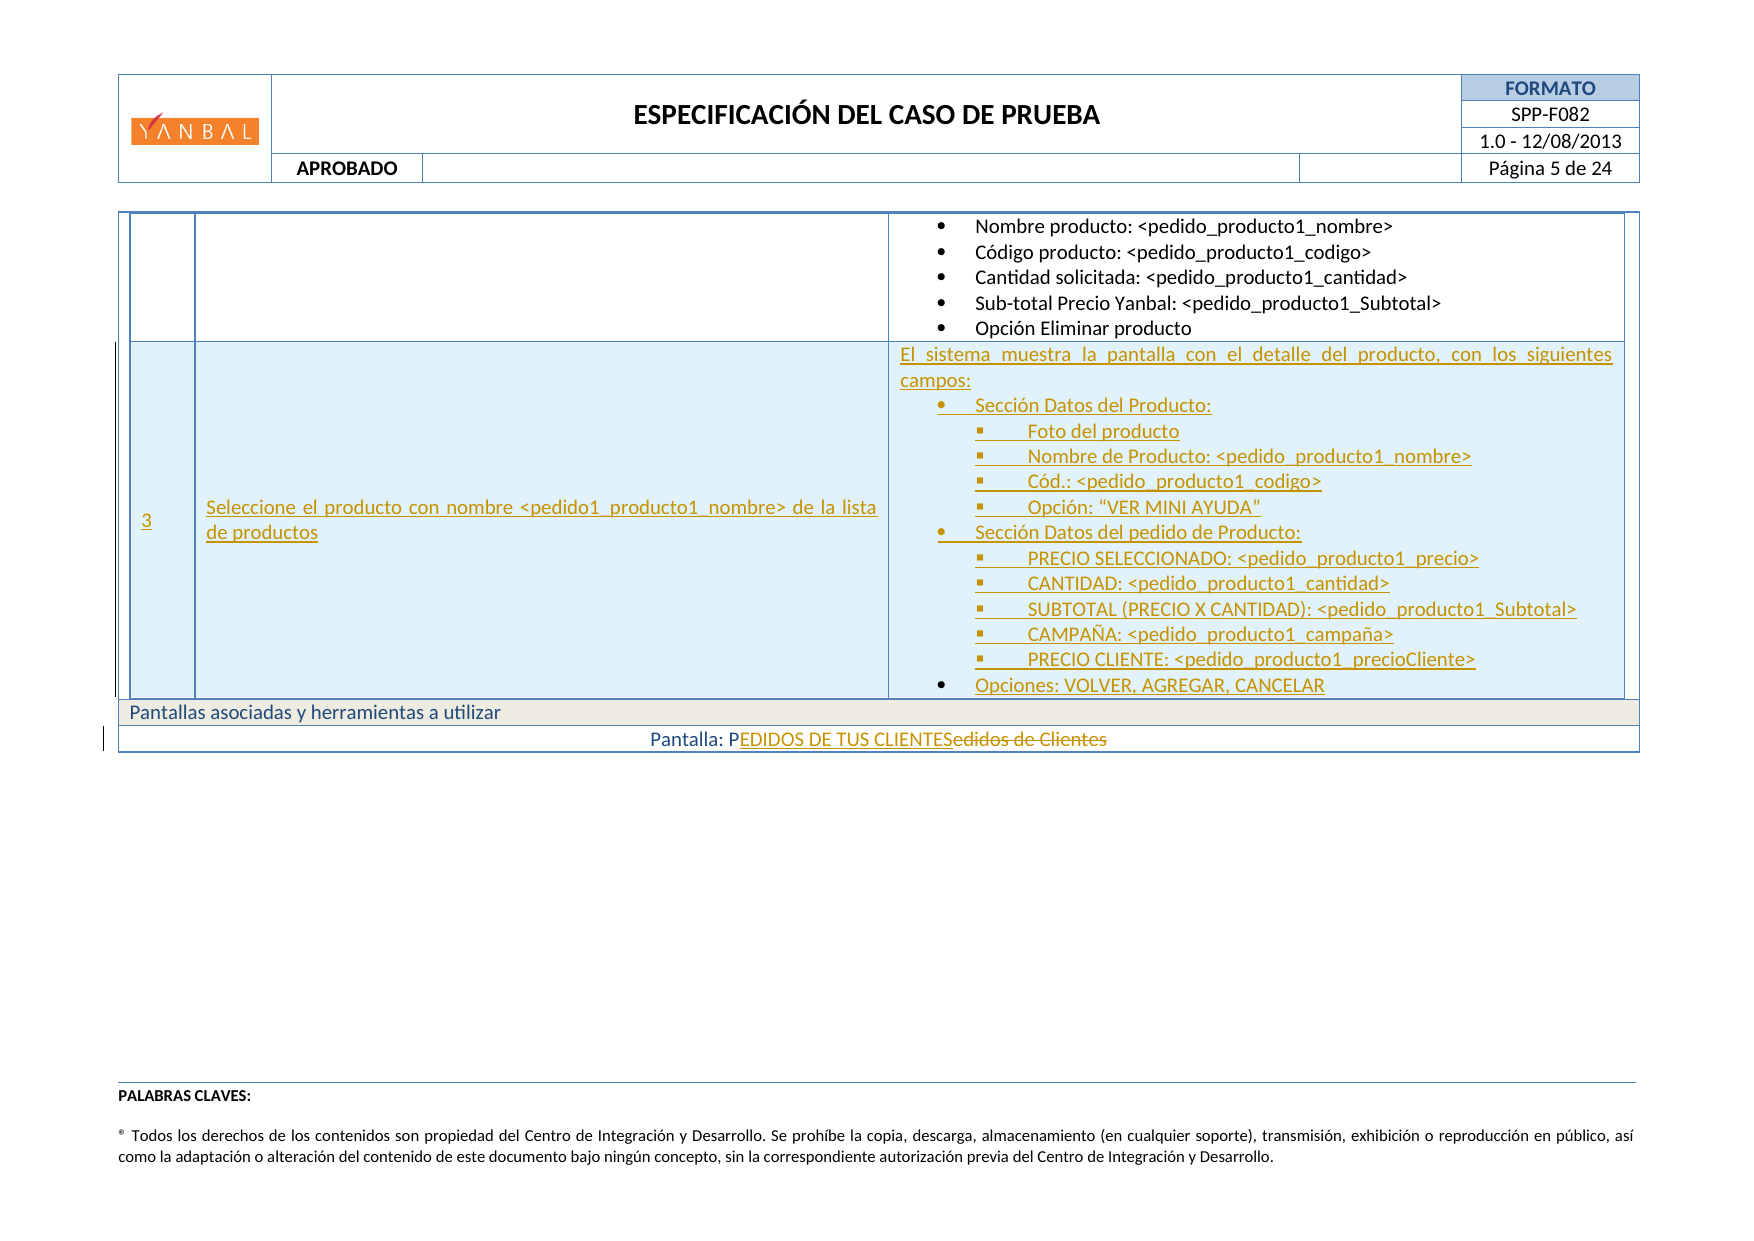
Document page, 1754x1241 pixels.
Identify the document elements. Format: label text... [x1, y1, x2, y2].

table_cell Pantalla: P Pantalla: D P C [119, 726, 1639, 751]
table_cell [196, 214, 888, 341]
table_cell [889, 342, 1624, 698]
table_cell [131, 342, 194, 698]
table_cell [119, 213, 129, 698]
table_cell [1625, 213, 1639, 698]
picture [131, 112, 259, 145]
table_cell [889, 214, 1624, 341]
table_cell [196, 342, 888, 698]
table_cell [131, 214, 194, 341]
table_cell Pantallas asociadas y herramientas a utilizar [119, 700, 1639, 725]
